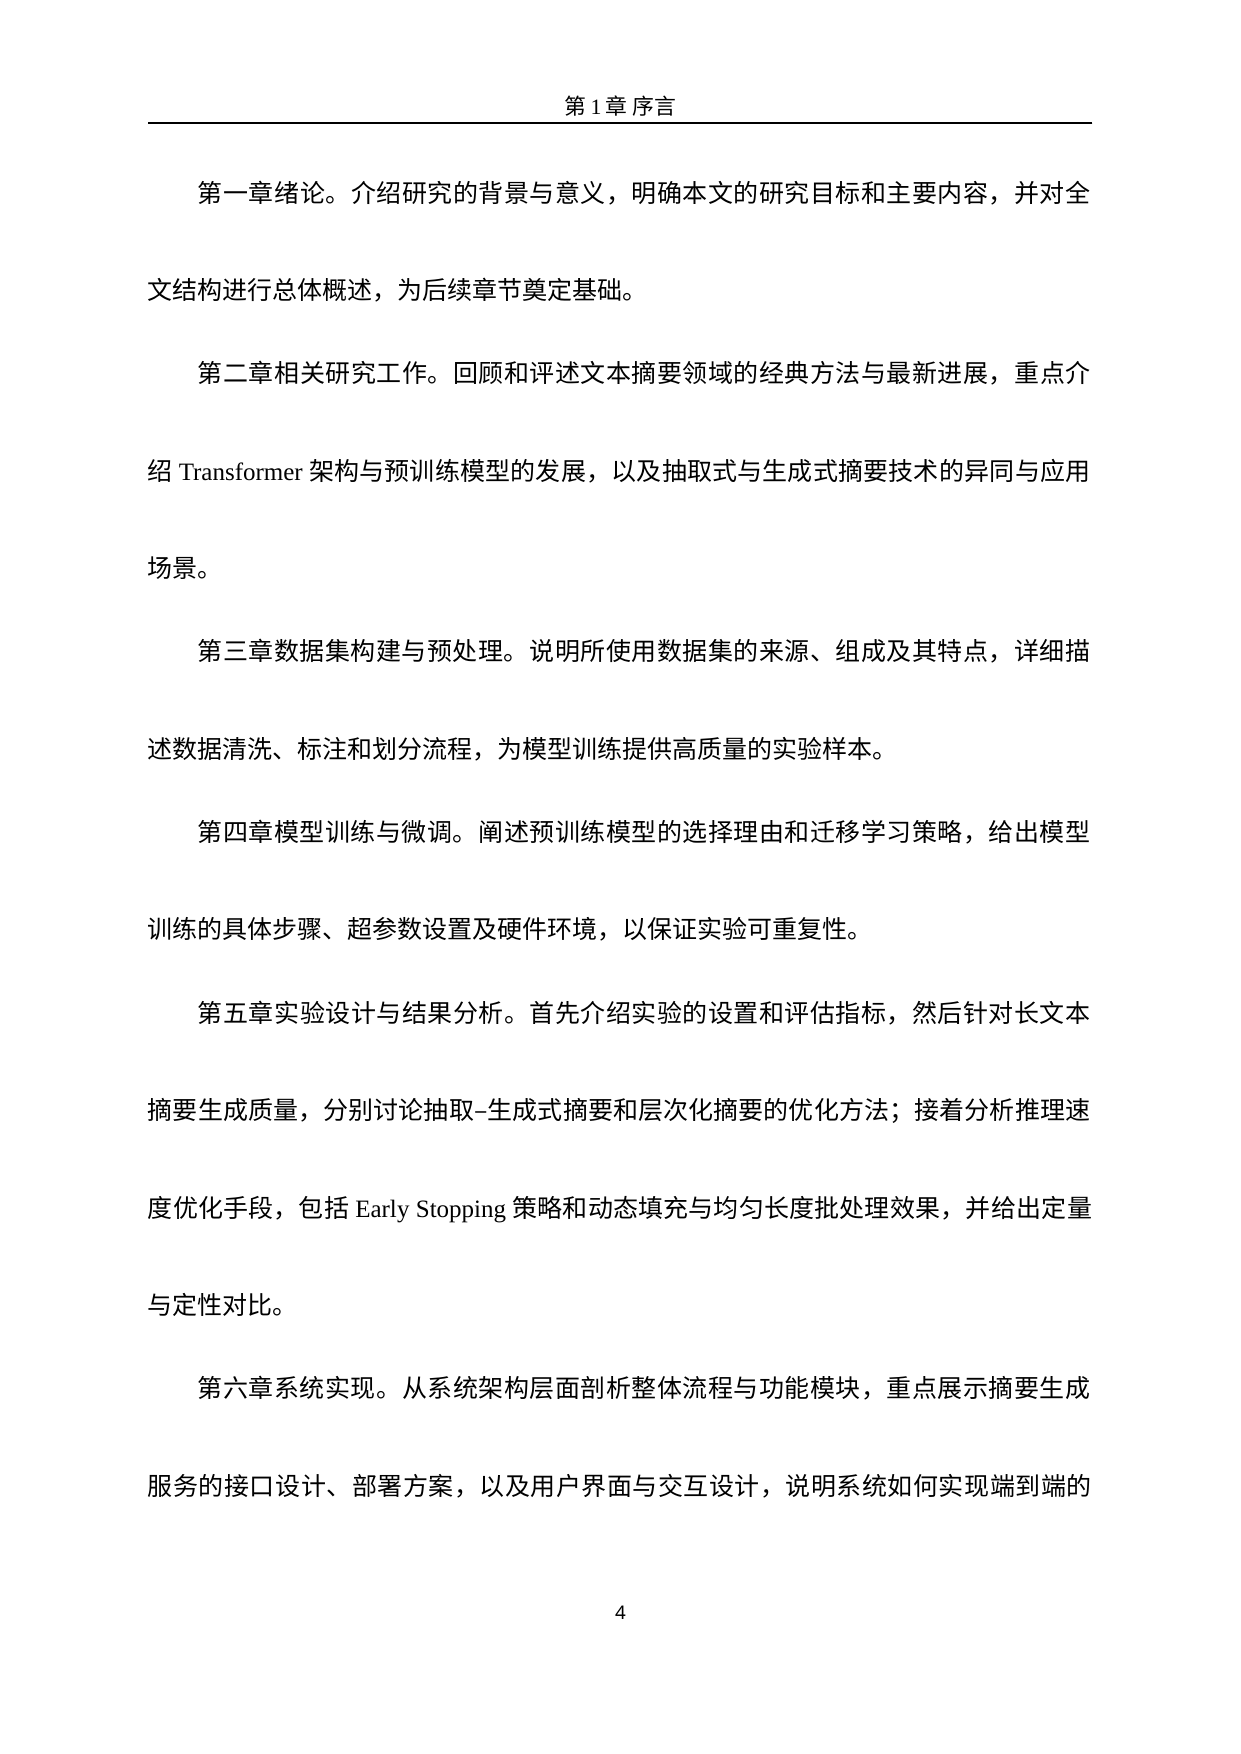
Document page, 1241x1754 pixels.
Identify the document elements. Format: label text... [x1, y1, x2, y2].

text 第六章系统实现。从系统架构层面剖析整体流程与功能模块，重点展示摘要生成服务的接口设计、部署方案，以及用户界面与交互设计，说明系统如何实现端到端的自动摘要功能。 [148, 1354, 1092, 1517]
text 第二章相关研究工作。回顾和评述文本摘要领域的经典方法与最新进展，重点介绍 Transformer 架构与预训练模型的发展，以及抽取式与生成式摘要技术的异同与应用场景。 [148, 339, 1092, 599]
text 第三章数据集构建与预处理。说明所使用数据集的来源、组成及其特点，详细描述数据清洗、标注和划分流程，为模型训练提供高质量的实验样本。 [148, 617, 1092, 780]
text 第五章实验设计与结果分析。首先介绍实验的设置和评估指标，然后针对长文本摘要生成质量，分别讨论抽取–生成式摘要和层次化摘要的优化方法；接着分析推理速度优化手段，包括 Early Stopping 策略和动态填充与均匀长度批处理效果，并给出定量与定性对比。 [148, 979, 1092, 1336]
text 第四章模型训练与微调。阐述预训练模型的选择理由和迁移学习策略，给出模型训练的具体步骤、超参数设置及硬件环境，以保证实验可重复性。 [148, 798, 1092, 961]
text 第一章绪论。介绍研究的背景与意义，明确本文的研究目标和主要内容，并对全文结构进行总体概述，为后续章节奠定基础。 [148, 159, 1092, 321]
